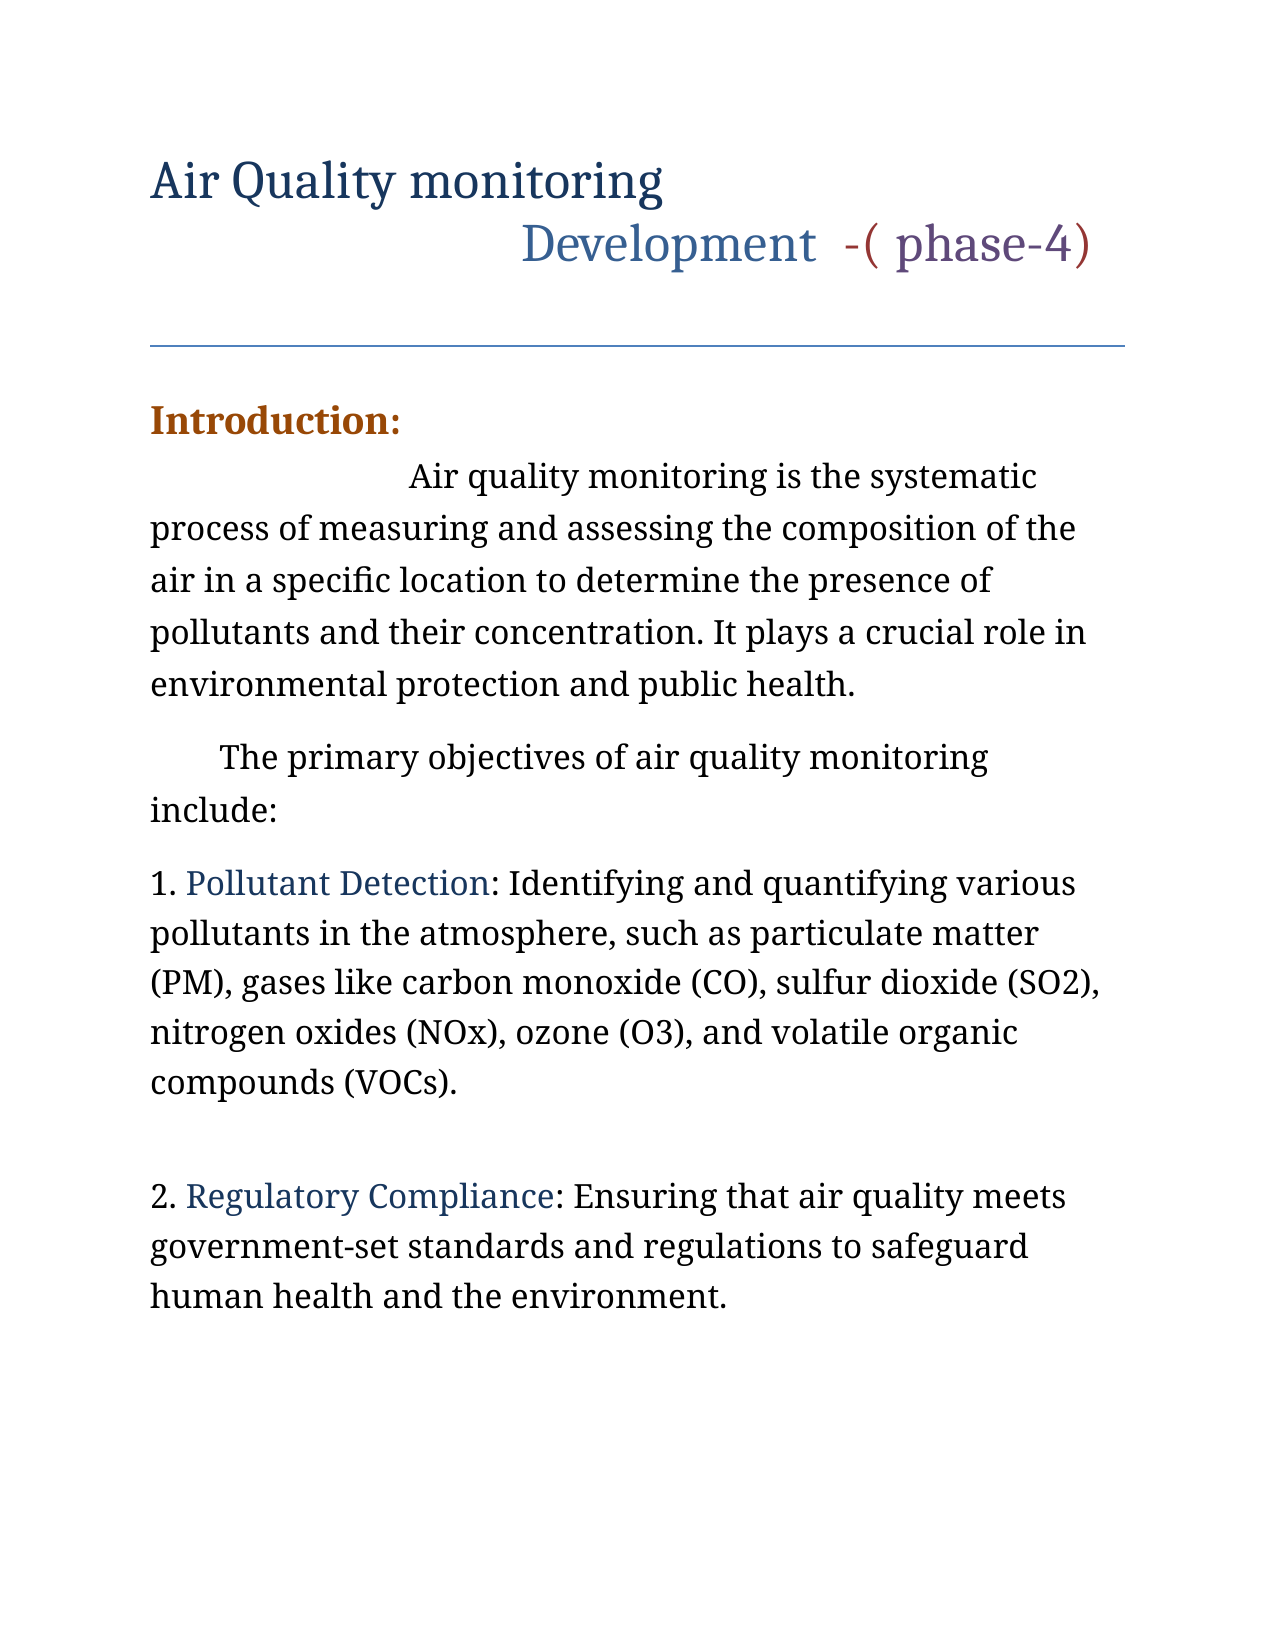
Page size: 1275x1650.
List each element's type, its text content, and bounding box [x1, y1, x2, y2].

subtitle Introduction: [150, 397, 1125, 445]
text 1. Pollutant Detection: Identifying and quantifying various pollutants in the atmosphere, such as particulate matter (PM), gases like carbon monoxide (CO), sulfur dioxide (SO2), nitrogen oxides (NOx), ozone (O3), and volatile organic compounds (VOCs). [150, 859, 1125, 1104]
text Air quality monitoring is the systematic process of measuring and assessing the composition of the air in a specific location to determine the presence of pollutants and their concentration. It plays a crucial role in environmental protection and public health. [150, 452, 1125, 707]
text 2. Regulatory Compliance: Ensuring that air quality meets government-set standards and regulations to safeguard human health and the environment. [150, 1173, 1125, 1318]
text The primary objectives of air quality monitoring include: [150, 734, 1125, 832]
title Development -( phase-4) [150, 212, 1125, 274]
title Air Quality monitoring [150, 150, 1125, 212]
